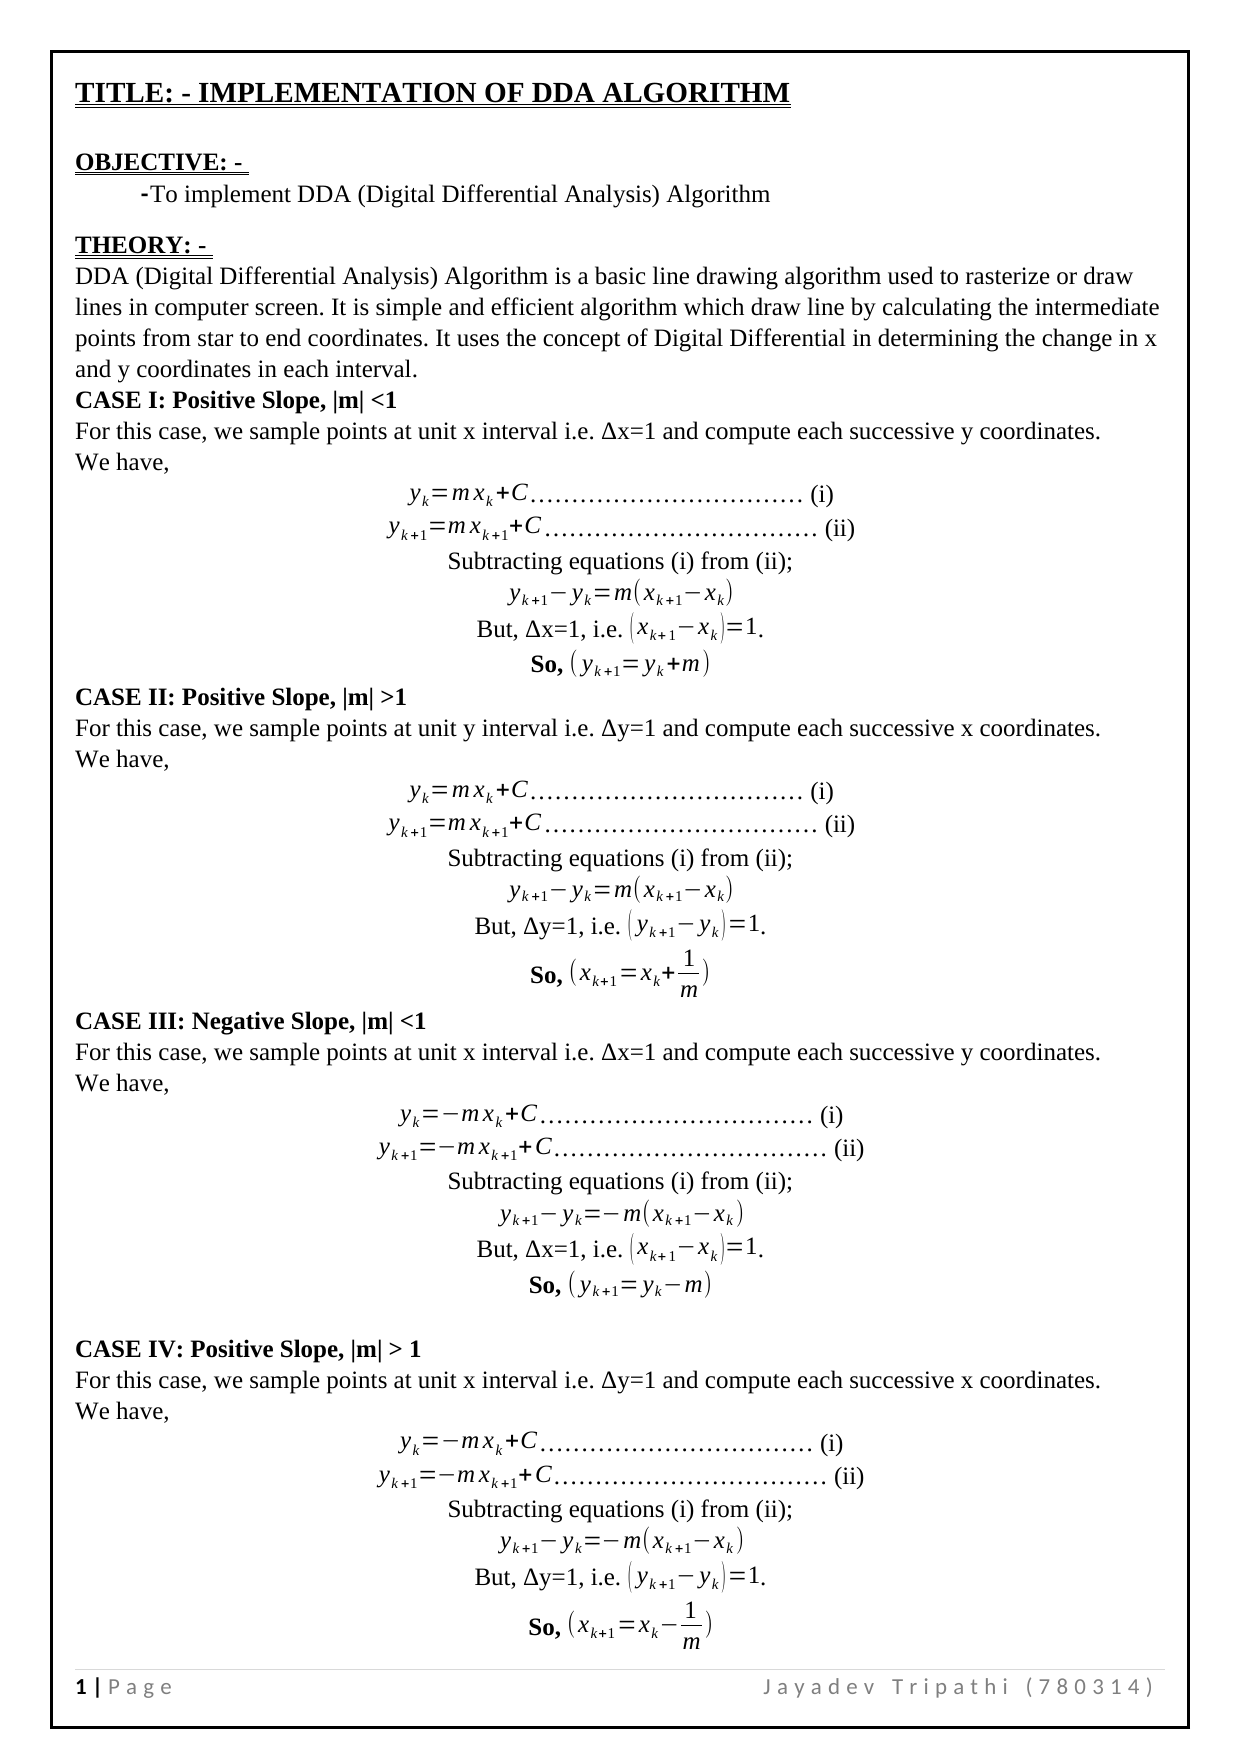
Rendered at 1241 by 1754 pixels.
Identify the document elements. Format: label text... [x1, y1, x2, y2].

list To implement DDA (Digital Differential Analysis) Algorithm [131, 178, 1165, 208]
text For this case, we sample points at unit x interval i.e. Δy=1 and compute each successive x coordinates. [75, 1365, 1165, 1394]
text DDA (Digital Differential Analysis) Algorithm is a basic line drawing algorithm used to rasterize or draw lines in computer screen. It is simple and efficient algorithm which draw line by calculating the intermediate points from star to end coordinates. It uses the concept of Digital Differential in determining the change in x and y coordinates in each interval. [75, 261, 1165, 383]
text But, Δy=1, i.e. . [75, 908, 1165, 942]
text CASE III: Negative Slope, |m| <1 [75, 1006, 1165, 1035]
text We have, [75, 1068, 1165, 1097]
text We have, [75, 447, 1165, 476]
text CASE II: Positive Slope, |m| >1 [75, 682, 1165, 711]
text For this case, we sample points at unit y interval i.e. Δy=1 and compute each successive x coordinates. [75, 713, 1165, 742]
text We have, [75, 744, 1165, 773]
text But, Δx=1, i.e. . [75, 1232, 1165, 1266]
text OBJECTIVE: - [75, 147, 1165, 176]
text So, [75, 1269, 1165, 1301]
text For this case, we sample points at unit x interval i.e. Δx=1 and compute each successive y coordinates. [75, 416, 1165, 445]
text CASE I: Positive Slope, |m| <1 [75, 385, 1165, 414]
text For this case, we sample points at unit x interval i.e. Δx=1 and compute each successive y coordinates. [75, 1037, 1165, 1066]
text …………………………… (ii) [75, 809, 1165, 840]
text But, Δx=1, i.e. . [75, 611, 1165, 646]
text Subtracting equations (i) from (ii); [75, 843, 1165, 871]
text Subtracting equations (i) from (ii); [75, 546, 1165, 574]
text So, [75, 1597, 1165, 1656]
text …………………………… (ii) [75, 512, 1165, 543]
text TITLE: - IMPLEMENTATION OF DDA ALGORITHM [75, 75, 1165, 108]
text …………………………… (i) [75, 1099, 1165, 1131]
text So, [75, 945, 1165, 1004]
text CASE IV: Positive Slope, |m| > 1 [75, 1334, 1165, 1363]
text …………………………… (i) [75, 775, 1165, 807]
text Subtracting equations (i) from (ii); [75, 1166, 1165, 1195]
text THEORY: - [75, 230, 1165, 259]
text So, [75, 648, 1165, 680]
text …………………………… (i) [75, 478, 1165, 510]
text …………………………… (ii) [75, 1133, 1165, 1164]
text But, Δy=1, i.e. . [75, 1559, 1165, 1594]
text Subtracting equations (i) from (ii); [75, 1494, 1165, 1523]
text We have, [75, 1396, 1165, 1425]
text …………………………… (i) [75, 1427, 1165, 1458]
text …………………………… (ii) [75, 1461, 1165, 1492]
